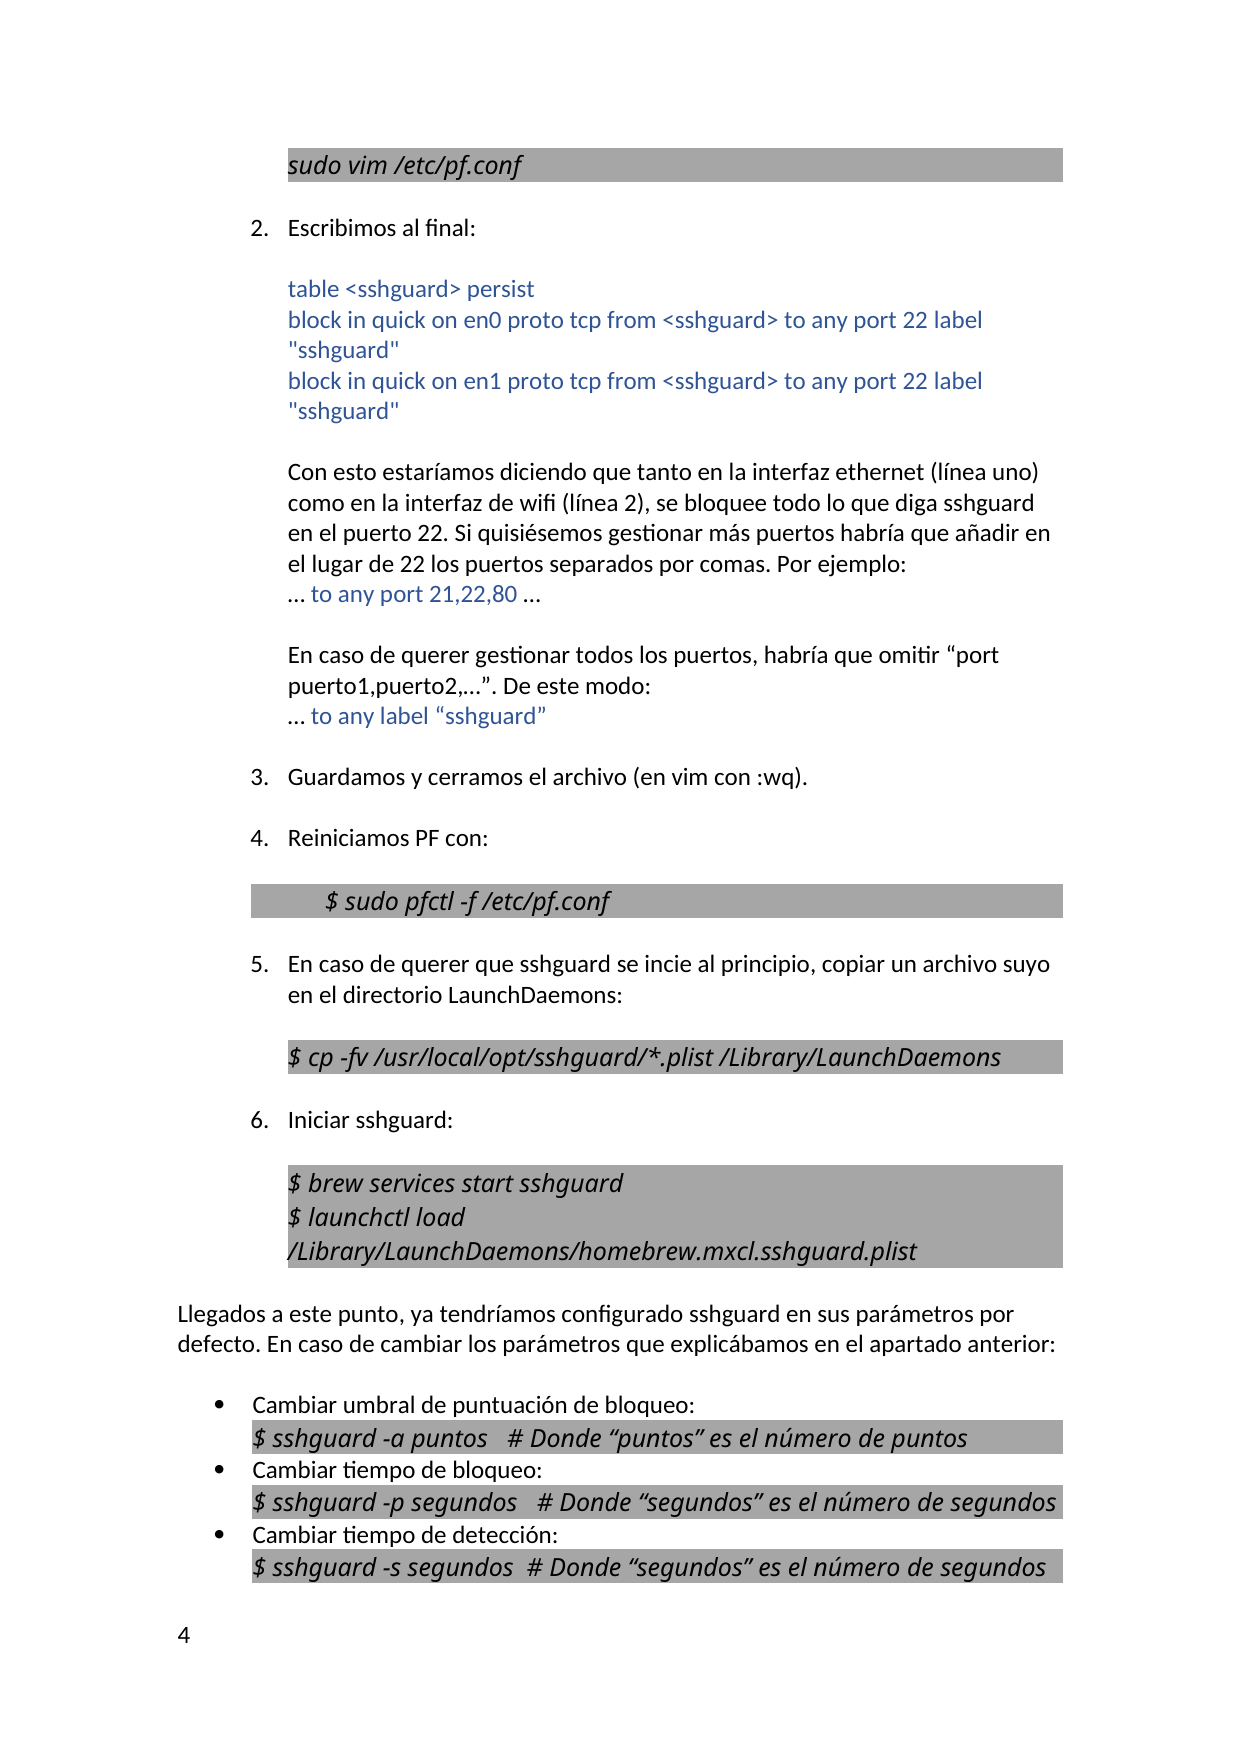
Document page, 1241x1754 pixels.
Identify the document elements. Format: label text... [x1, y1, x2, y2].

list $ launchctl load /Library/LaunchDaemons/homebrew.mxcl.sshguard.plist [288, 1199, 1063, 1268]
list Escribimos al final: [250, 212, 1063, 243]
text Llegados a este punto, ya tendríamos configurado sshguard en sus parámetros por defecto. En caso de cambiar los parámetros que explicábamos en el apartado anterior: [177, 1298, 1063, 1359]
text Con esto estaríamos diciendo que tanto en la interfaz ethernet (línea uno) como en la interfaz de wifi (línea 2), se bloquee todo lo que diga sshguard en el puerto 22. Si quisiésemos gestionar más puertos habría que añadir en el lugar de 22 los puertos separados por comas. Por ejemplo: [288, 456, 1063, 578]
text En caso de querer gestionar todos los puertos, habría que omitir “port puerto1,puerto2,…”. De este modo: [288, 639, 1063, 701]
list Cambiar tiempo de detección: [215, 1519, 1063, 1549]
list $ sshguard -a puntos # Donde “puntos” es el número de puntos [252, 1420, 1063, 1454]
list Cambiar tiempo de bloqueo: [215, 1454, 1063, 1485]
list Reiniciamos PF con: [250, 823, 1063, 853]
text block in quick on en0 proto tcp from <sshguard> to any port 22 label "sshguard" block in quick on en1 proto tcp from <sshguard> to any port 22 label "sshguard" [288, 304, 1063, 426]
text sudo vim /etc/pf.conf [288, 148, 1063, 182]
list Cambiar umbral de puntuación de bloqueo: [215, 1390, 1063, 1420]
text $ sudo pfctl -f /etc/pf.conf [251, 884, 1063, 918]
list $ sshguard -s segundos # Donde “segundos” es el número de segundos [252, 1549, 1063, 1583]
list Iniciar sshguard: [250, 1104, 1063, 1135]
list $ brew services start sshguard [288, 1165, 1063, 1199]
list En caso de querer que sshguard se incie al principio, copiar un archivo suyo en el directorio LaunchDaemons: [250, 948, 1063, 1009]
text … to any port 21,22,80 … [288, 578, 1063, 609]
list Guardamos y cerramos el archivo (en vim con :wq). [250, 762, 1063, 792]
text … to any label “sshguard” [288, 701, 1063, 731]
list table <sshguard> persist [288, 273, 1063, 304]
list $ sshguard -p segundos # Donde “segundos” es el número de segundos [252, 1485, 1063, 1519]
list $ cp -fv /usr/local/opt/sshguard/*.plist /Library/LaunchDaemons [288, 1040, 1063, 1074]
